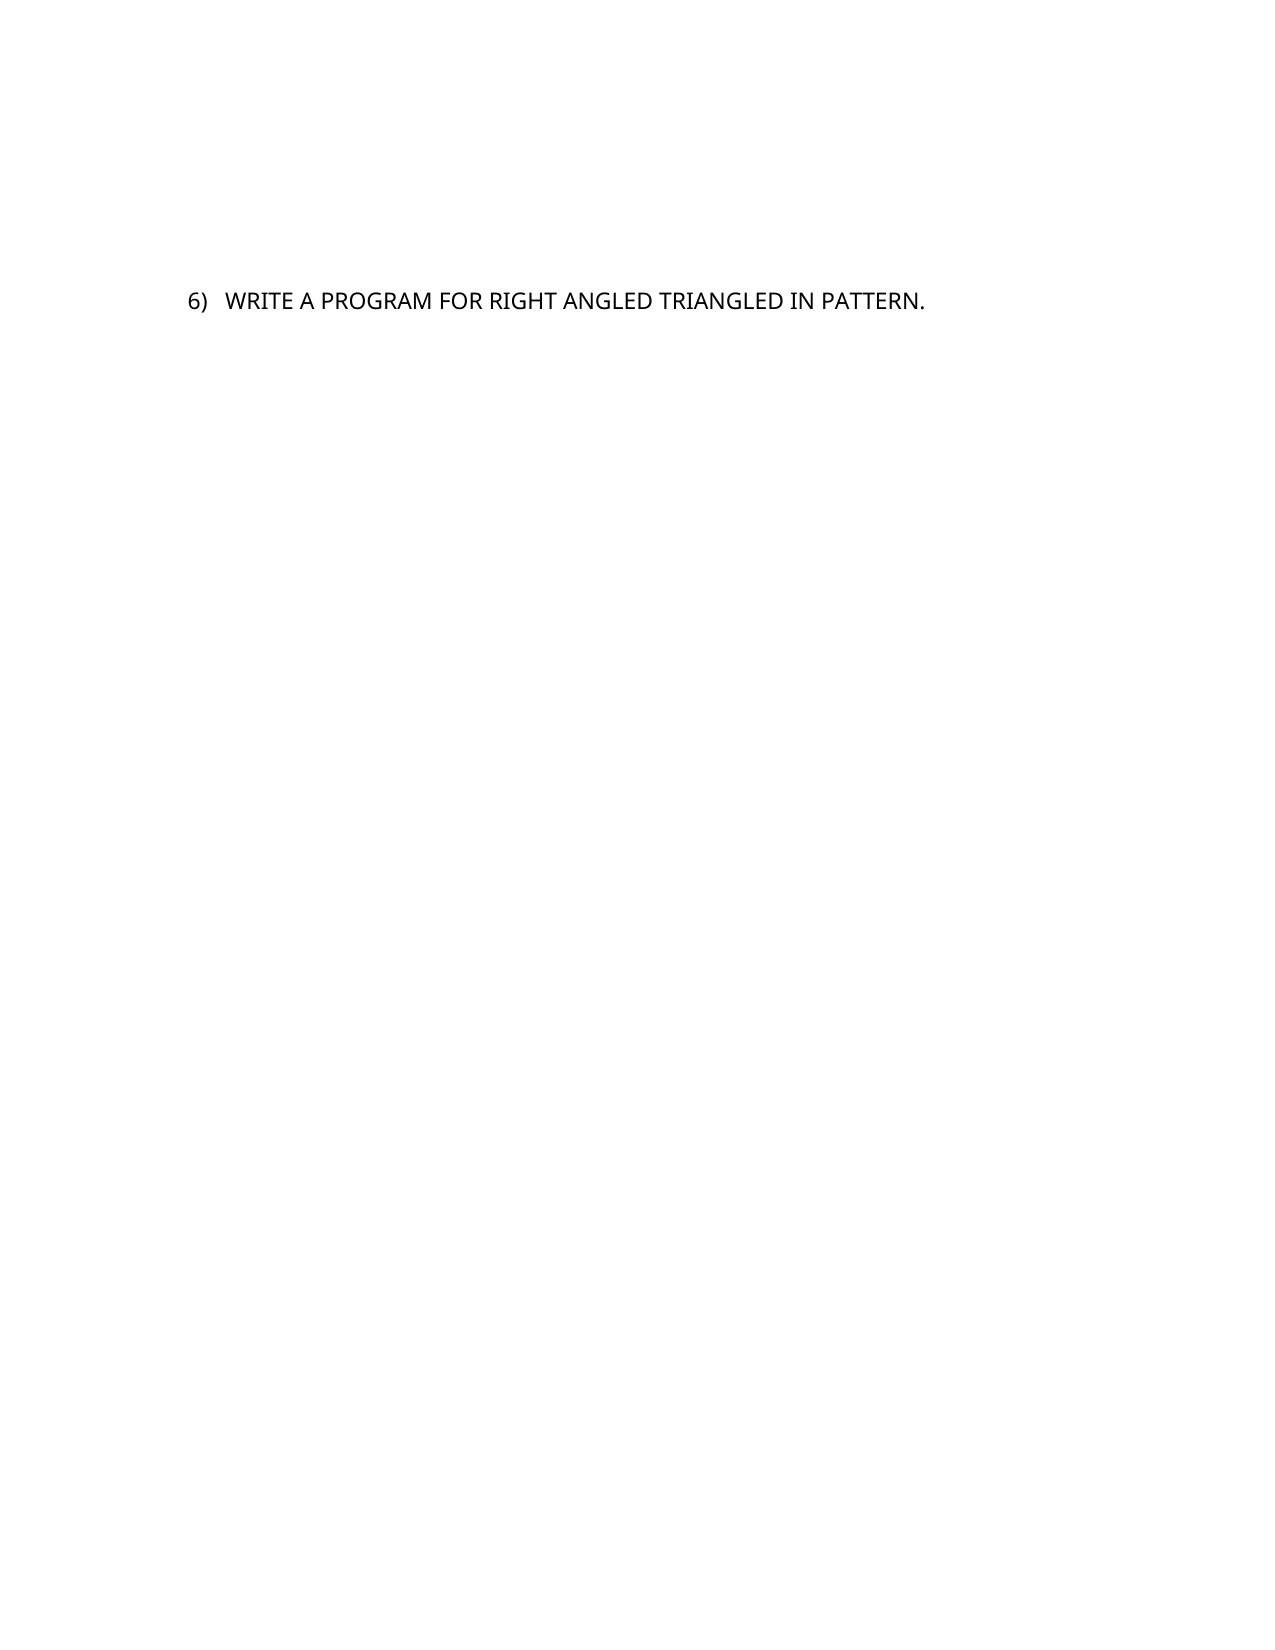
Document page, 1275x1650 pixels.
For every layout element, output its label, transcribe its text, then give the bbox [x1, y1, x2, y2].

list WRITE A PROGRAM FOR RIGHT ANGLED TRIANGLED IN PATTERN. [187, 285, 1125, 316]
